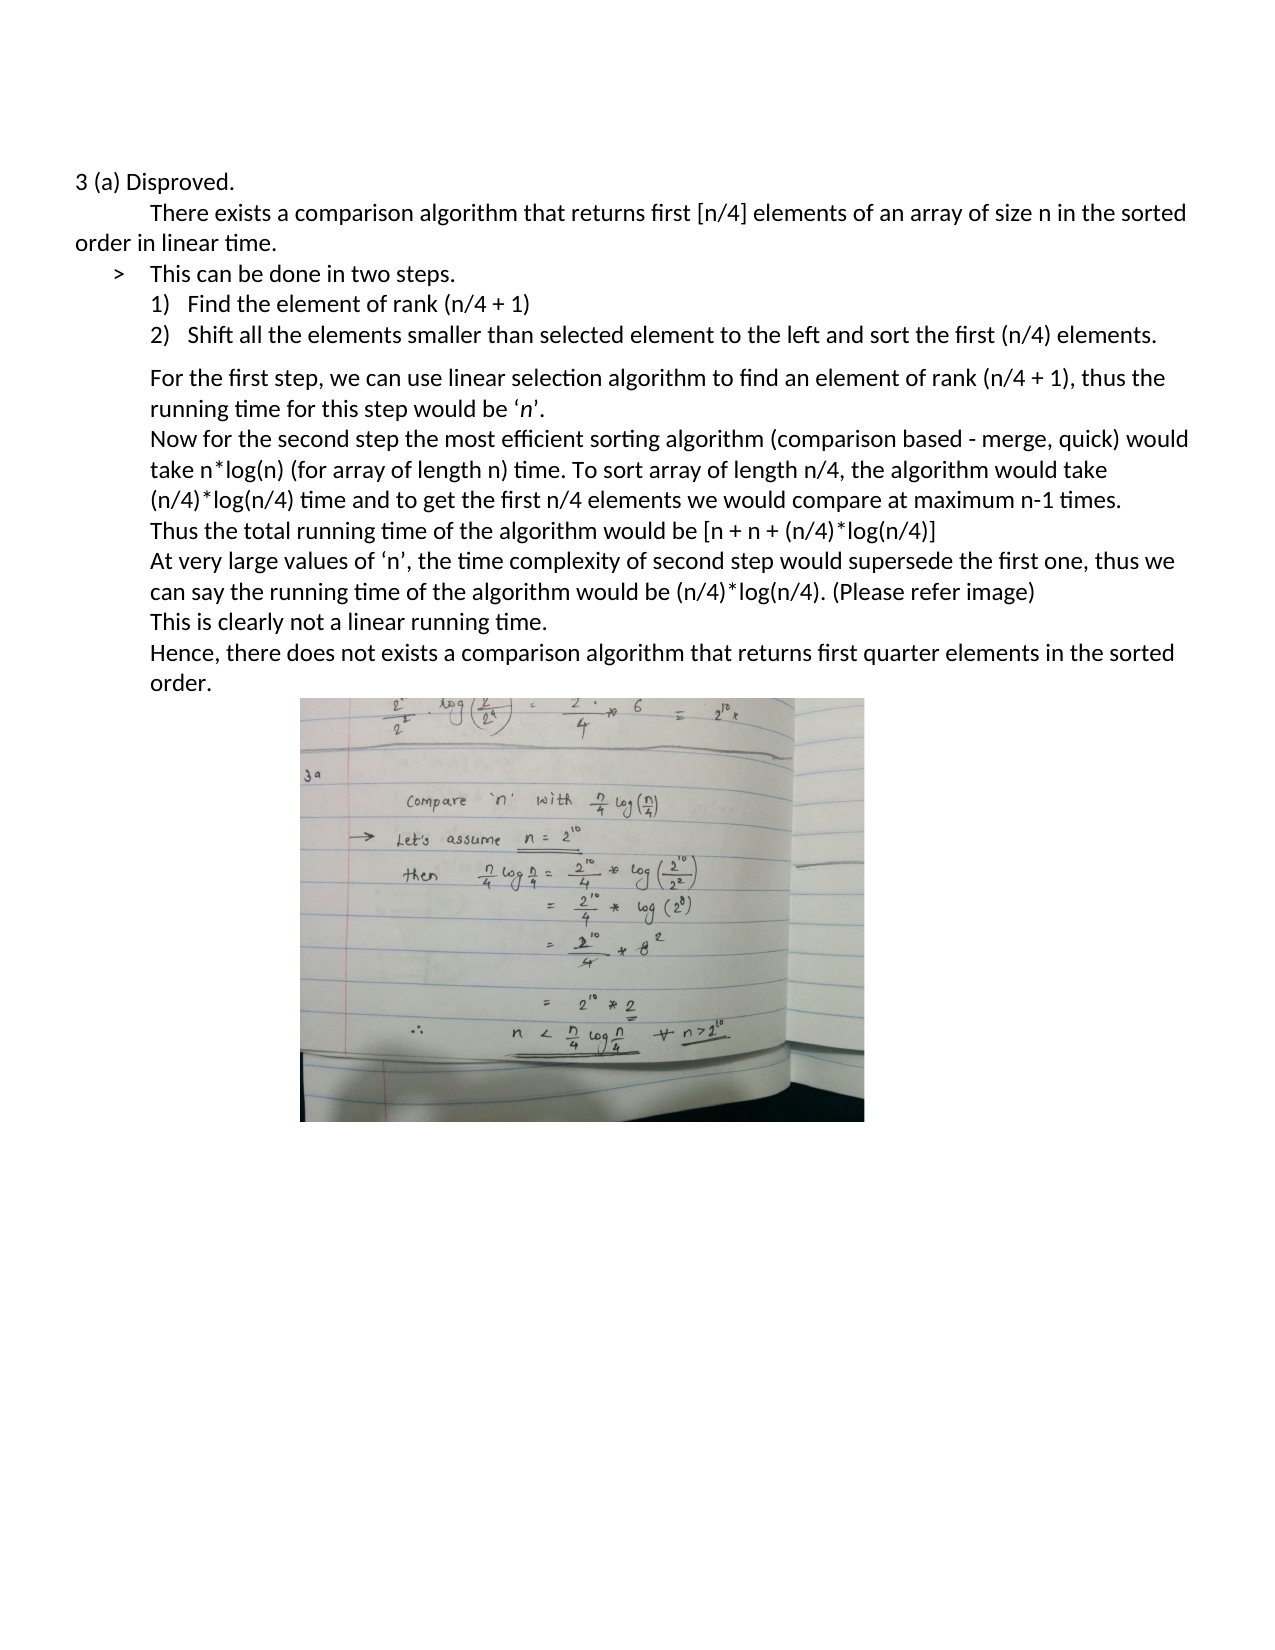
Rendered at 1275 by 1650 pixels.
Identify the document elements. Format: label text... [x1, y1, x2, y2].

text 3 (a) Disproved. [75, 167, 1200, 197]
text At very large values of ‘n’, the time complexity of second step would supersede the first one, thus we can say the running time of the algorithm would be (n/4)*log(n/4). (Please refer image) [150, 546, 1200, 607]
list Find the element of rank (n/4 + 1) [150, 289, 1200, 319]
picture [300, 698, 865, 1122]
text There exists a comparison algorithm that returns first [n/4] elements of an array of size n in the sorted order in linear time. [75, 197, 1200, 258]
text For the first step, we can use linear selection algorithm to find an element of rank (n/4 + 1), thus the running time for this step would be ‘n’. [150, 362, 1200, 423]
list This can be done in two steps. [112, 258, 1200, 289]
text Hence, there does not exists a comparison algorithm that returns first quarter elements in the sorted order. [150, 637, 1200, 698]
text This is clearly not a linear running time. [150, 607, 1200, 637]
text Thus the total running time of the algorithm would be [n + n + (n/4)*log(n/4)] [150, 515, 1200, 546]
list Shift all the elements smaller than selected element to the left and sort the first (n/4) elements. [150, 319, 1200, 350]
text Now for the second step the most efficient sorting algorithm (comparison based - merge, quick) would take n*log(n) (for array of length n) time. To sort array of length n/4, the algorithm would take (n/4)*log(n/4) time and to get the first n/4 elements we would compare at maximum n-1 times. [150, 423, 1200, 515]
